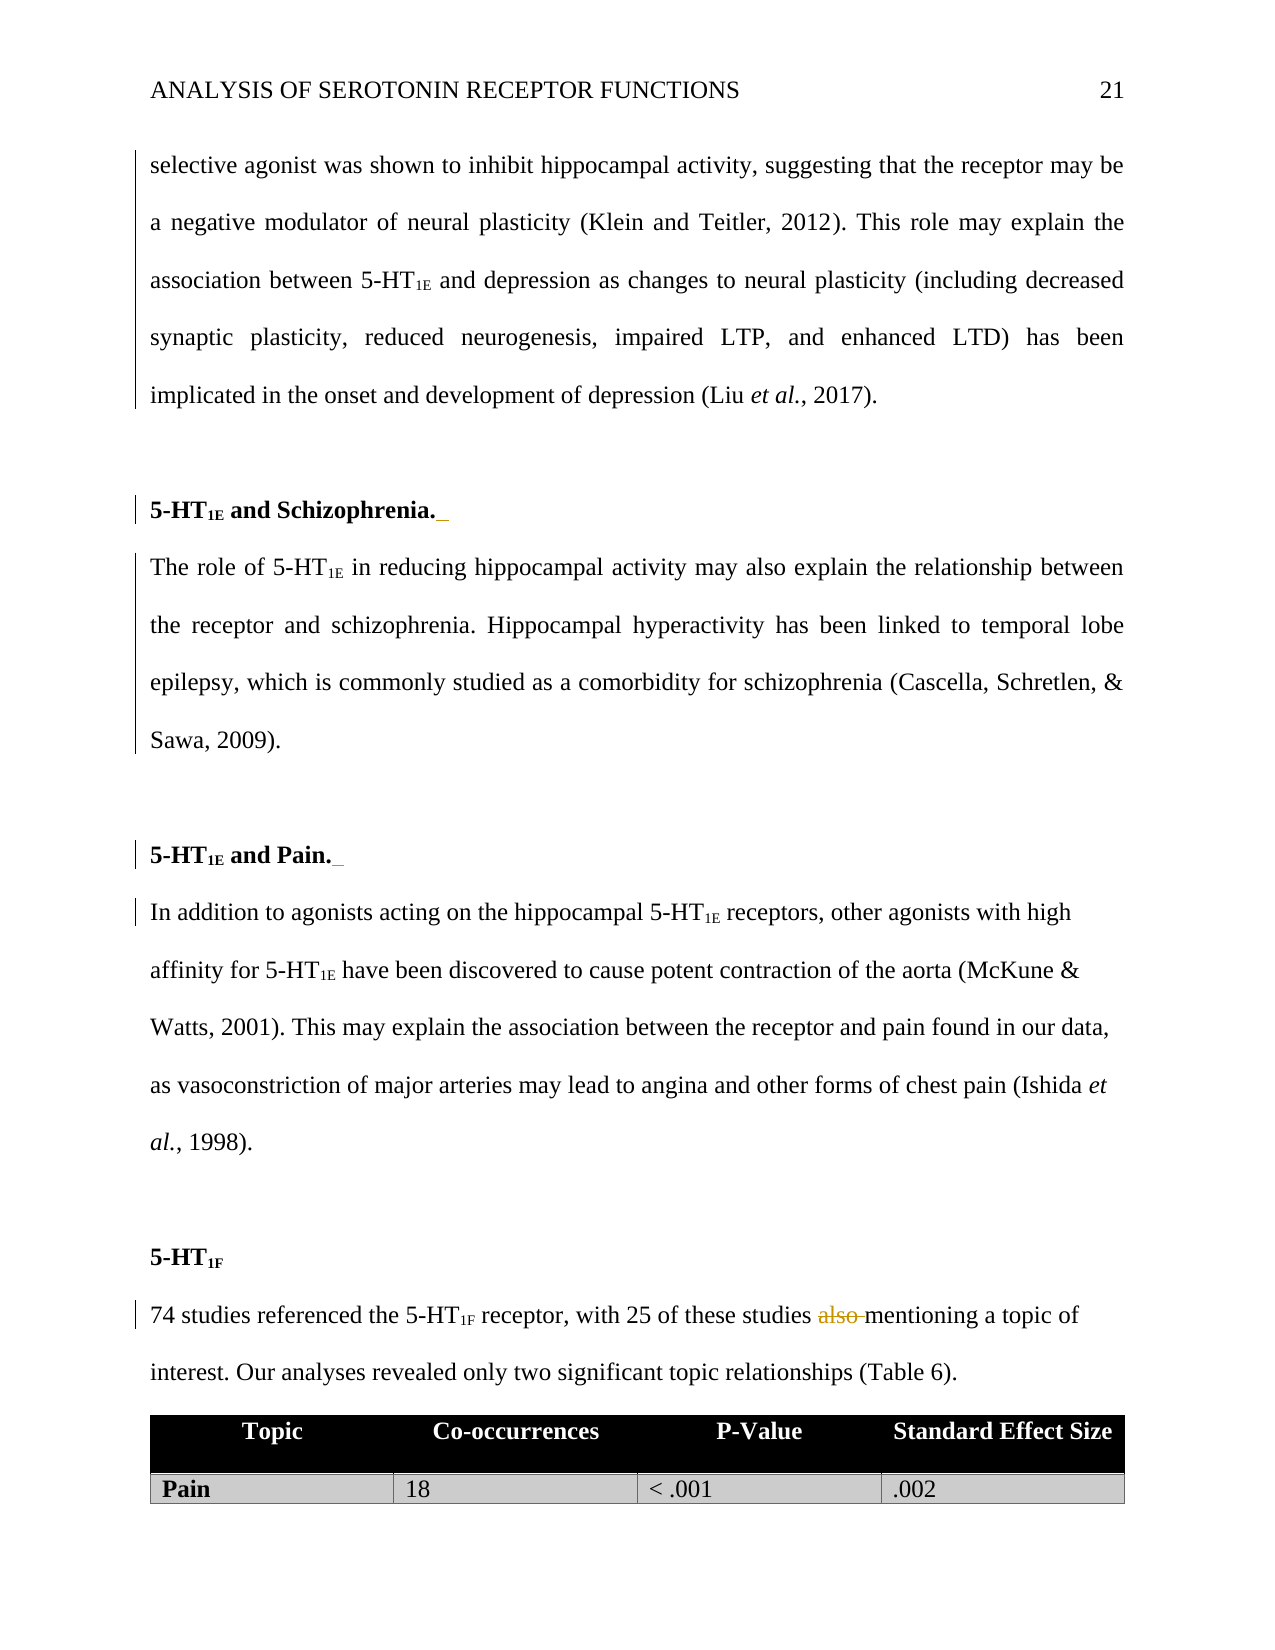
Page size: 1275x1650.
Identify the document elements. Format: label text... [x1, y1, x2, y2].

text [150, 150, 1125, 409]
text 5-HT1E and Schizophrenia. [150, 495, 1125, 524]
table_header Topic [151, 1416, 393, 1473]
table_header Co-occurrences [394, 1416, 637, 1473]
table_cell 18 [394, 1475, 637, 1503]
table_header P-Value [638, 1416, 881, 1473]
text 74 studies referenced the 5-HT1F receptor, with 25 of these studies mentioning a topic of interest. Our analyses revealed only two significant topic relationships (Table 6). [150, 1300, 1125, 1386]
table_header Standard Effect Size [882, 1416, 1124, 1473]
table_cell < .001 [638, 1475, 881, 1503]
table_cell Pain [151, 1475, 393, 1503]
text In addition to agonists acting on the hippocampal 5-HT1E receptors, other agonists with high affinity for 5-HT1E have been discovered to cause potent contraction of the aorta (McKune & Watts, 2001). This may explain the association between the receptor and pain found in our data, as vasoconstriction of major arteries may lead to angina and other forms of chest pain (Ishida et al., 1998). [150, 897, 1125, 1156]
text 5-HT1F [150, 1242, 1125, 1271]
table_cell .002 [882, 1475, 1124, 1503]
text 5-HT1E and Pain. [150, 840, 1125, 869]
text The role of 5-HT1E in reducing hippocampal activity may also explain the relationship between the receptor and schizophrenia. Hippocampal hyperactivity has been linked to temporal lobe epilepsy, which is commonly studied as a comorbidity for schizophrenia (Cascella, Schretlen, & Sawa, 2009). [150, 552, 1125, 754]
